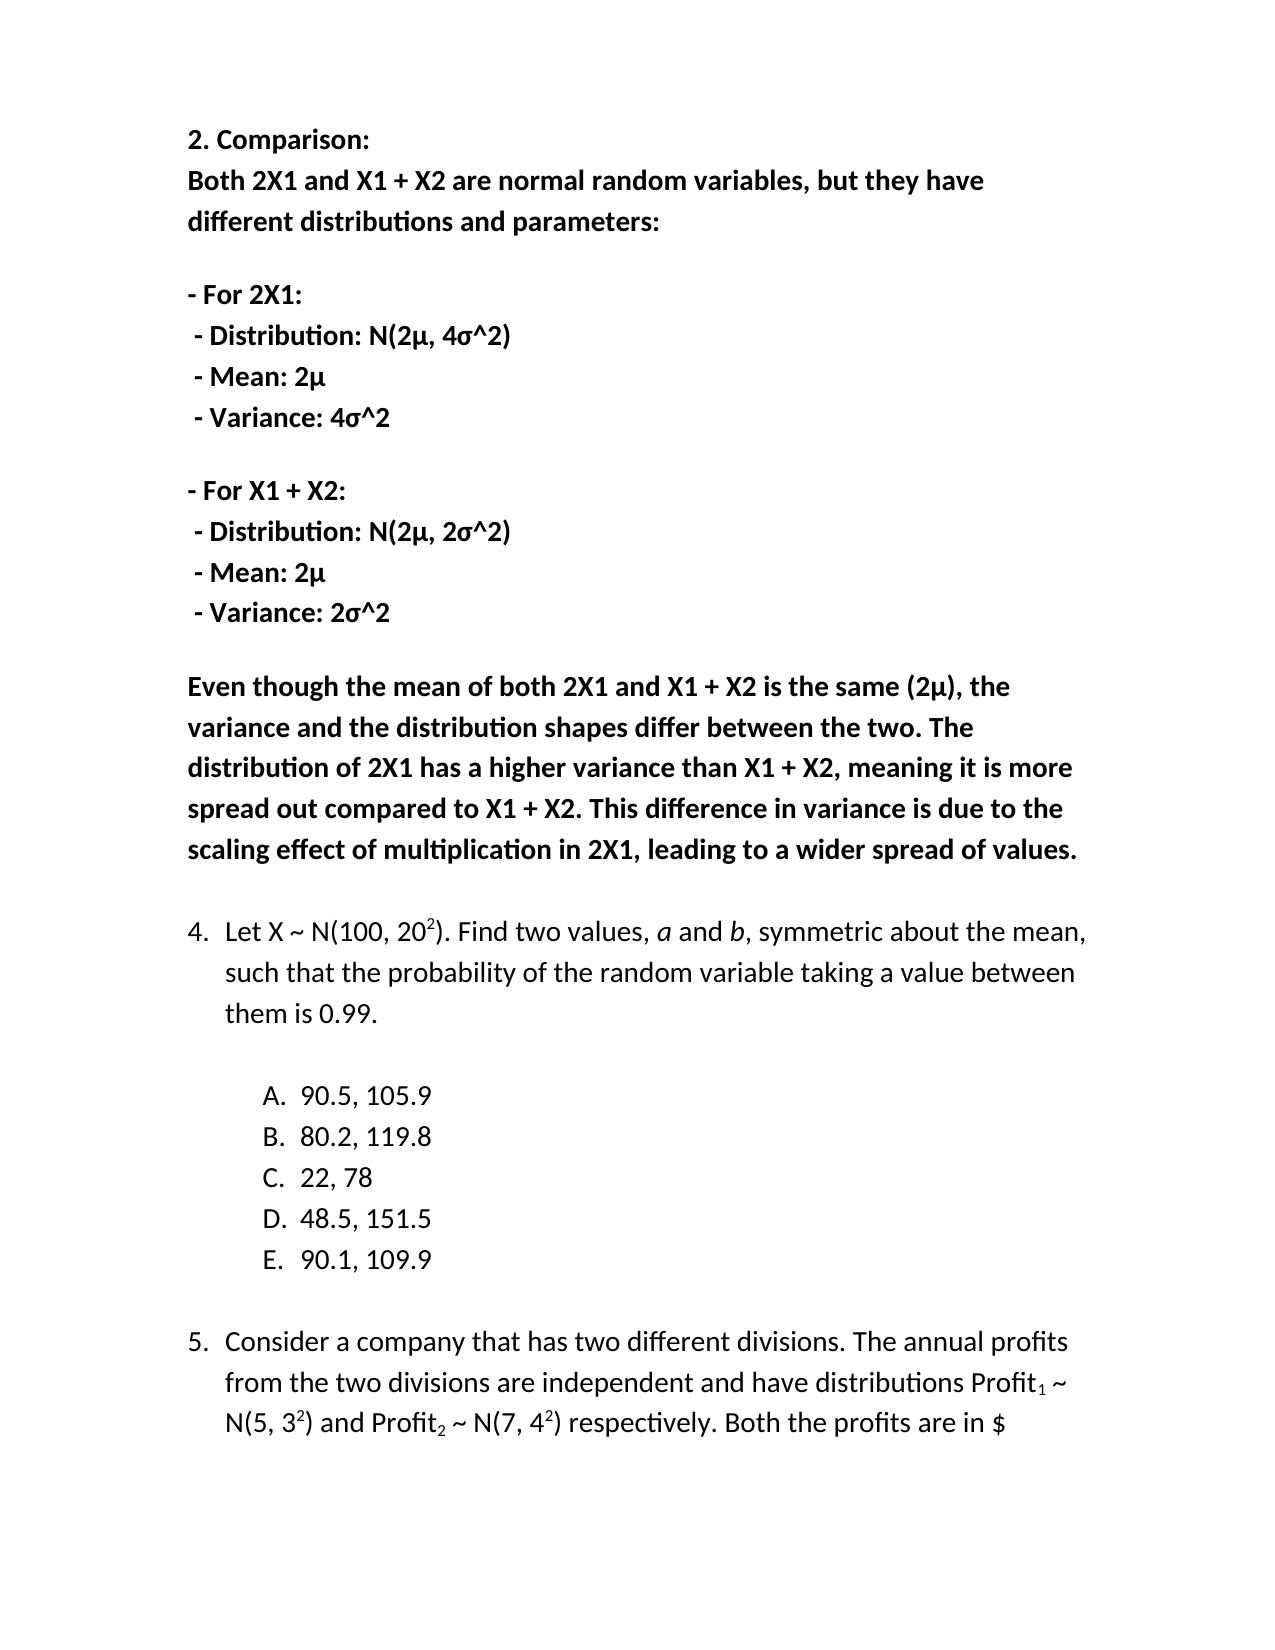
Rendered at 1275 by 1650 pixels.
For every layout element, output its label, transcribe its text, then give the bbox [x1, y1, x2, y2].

list 22, 78 [262, 1159, 1087, 1194]
text 2. Comparison: [187, 121, 1087, 156]
text - Variance: 4σ^2 [187, 399, 1087, 434]
list 90.5, 105.9 [262, 1077, 1087, 1113]
text - Distribution: N(2μ, 4σ^2) [187, 317, 1087, 352]
text - Variance: 2σ^2 [187, 594, 1087, 630]
list 48.5, 151.5 [262, 1200, 1087, 1236]
text - Mean: 2μ [187, 358, 1087, 393]
text - Distribution: N(2μ, 2σ^2) [187, 513, 1087, 548]
text Even though the mean of both 2X1 and X1 + X2 is the same (2μ), the variance and the distribution shapes differ between the two. The distribution of 2X1 has a higher variance than X1 + X2, meaning it is more spread out compared to X1 + X2. This difference in variance is due to the scaling effect of multiplication in 2X1, leading to a wider spread of values. [187, 668, 1087, 867]
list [187, 1323, 1087, 1440]
list 90.1, 109.9 [262, 1241, 1087, 1276]
list Let X ~ N(100, 202). Find two values, a and b, symmetric about the mean, such that the probability of the random variable taking a value between them is 0.99. [187, 913, 1087, 1031]
text - For 2X1: [187, 276, 1087, 311]
list 80.2, 119.8 [262, 1118, 1087, 1154]
text - For X1 + X2: [187, 472, 1087, 507]
text Both 2X1 and X1 + X2 are normal random variables, but they have different distributions and parameters: [187, 162, 1087, 238]
text - Mean: 2μ [187, 554, 1087, 589]
